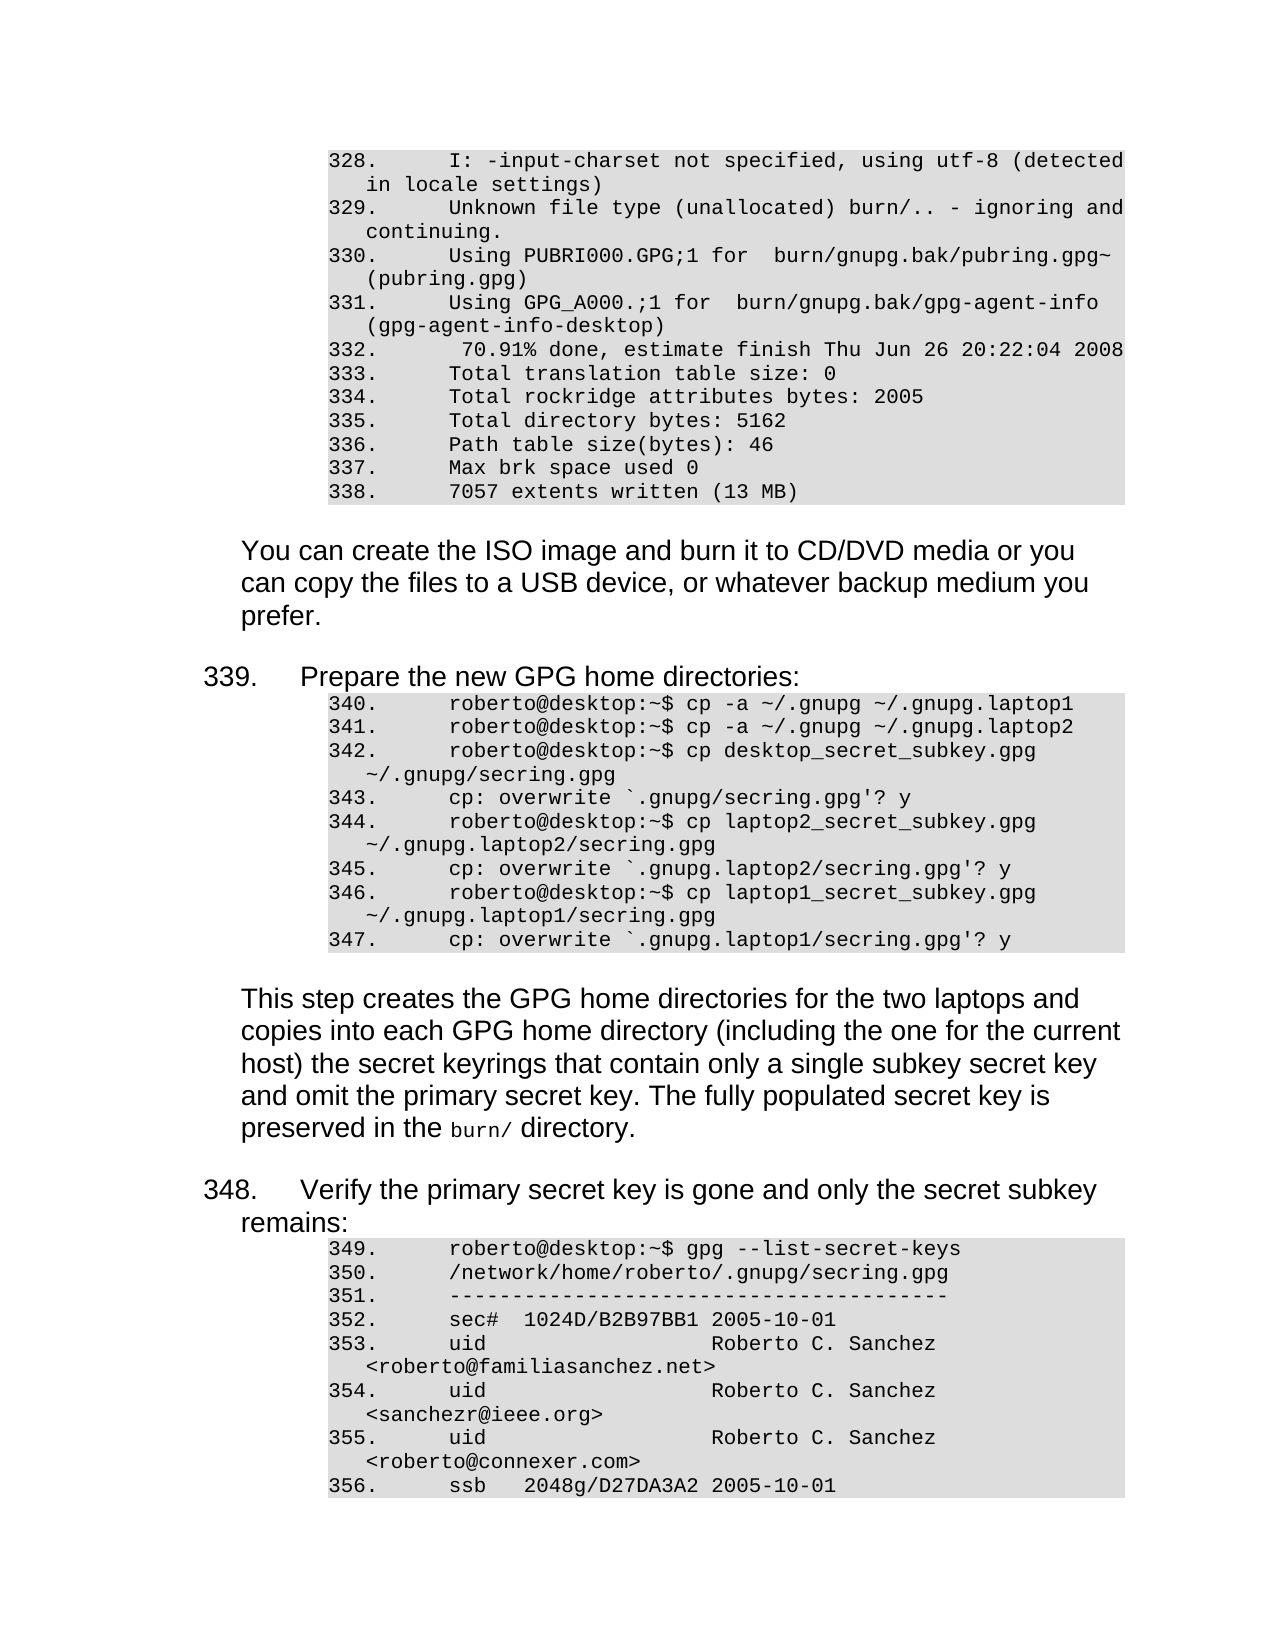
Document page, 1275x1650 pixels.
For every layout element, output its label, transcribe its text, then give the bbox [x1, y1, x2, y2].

list 70.91% done, estimate finish Thu Jun 26 20:22:04 2008 [328, 339, 1125, 363]
list Total directory bytes: 5162 [328, 410, 1125, 434]
list Total translation table size: 0 [328, 363, 1125, 386]
list I: -input-charset not specified, using utf-8 (detected in locale settings) [328, 150, 1125, 197]
list Total rockridge attributes bytes: 2005 [328, 386, 1125, 410]
list uid Roberto C. Sanchez <roberto@connexer.com> [328, 1427, 1125, 1474]
list ssb 2048g/D27DA3A2 2005-10-01 [328, 1474, 1125, 1498]
list roberto@desktop:~$ cp -a ~/.gnupg ~/.gnupg.laptop1 [328, 693, 1125, 716]
list ---------------------------------------- [328, 1285, 1125, 1309]
list cp: overwrite `.gnupg.laptop1/secring.gpg'? y [328, 929, 1125, 953]
list Max brk space used 0 [328, 457, 1125, 481]
list roberto@desktop:~$ cp laptop1_secret_subkey.gpg ~/.gnupg.laptop1/secring.gpg [328, 882, 1125, 929]
list sec# 1024D/B2B97BB1 2005-10-01 [328, 1309, 1125, 1333]
list 7057 extents written (13 MB) [328, 481, 1125, 505]
text You can create the ISO image and burn it to CD/DVD media or you can copy the files to a USB device, or whatever backup medium you prefer. [241, 534, 1125, 631]
list Path table size(bytes): 46 [328, 434, 1125, 457]
list Using GPG_A000.;1 for burn/gnupg.bak/gpg-agent-info (gpg-agent-info-desktop) [328, 292, 1125, 339]
list Verify the primary secret key is gone and only the secret subkey remains: [203, 1173, 1125, 1238]
list uid Roberto C. Sanchez <sanchezr@ieee.org> [328, 1380, 1125, 1427]
text This step creates the GPG home directories for the two laptops and copies into each GPG home directory (including the one for the current host) the secret keyrings that contain only a single subkey secret key and omit the primary secret key. The fully populated secret key is preserved in the burn/ directory. [241, 982, 1125, 1144]
list cp: overwrite `.gnupg/secring.gpg'? y [328, 787, 1125, 811]
list Using PUBRI000.GPG;1 for burn/gnupg.bak/pubring.gpg~ (pubring.gpg) [328, 244, 1125, 292]
list roberto@desktop:~$ cp -a ~/.gnupg ~/.gnupg.laptop2 [328, 716, 1125, 740]
list Prepare the new GPG home directories: [203, 660, 1125, 693]
list roberto@desktop:~$ cp desktop_secret_subkey.gpg ~/.gnupg/secring.gpg [328, 740, 1125, 787]
list uid Roberto C. Sanchez <roberto@familiasanchez.net> [328, 1333, 1125, 1380]
list cp: overwrite `.gnupg.laptop2/secring.gpg'? y [328, 858, 1125, 882]
list roberto@desktop:~$ gpg --list-secret-keys [328, 1238, 1125, 1262]
list /network/home/roberto/.gnupg/secring.gpg [328, 1262, 1125, 1285]
list Unknown file type (unallocated) burn/.. - ignoring and continuing. [328, 197, 1125, 244]
list roberto@desktop:~$ cp laptop2_secret_subkey.gpg ~/.gnupg.laptop2/secring.gpg [328, 811, 1125, 858]
